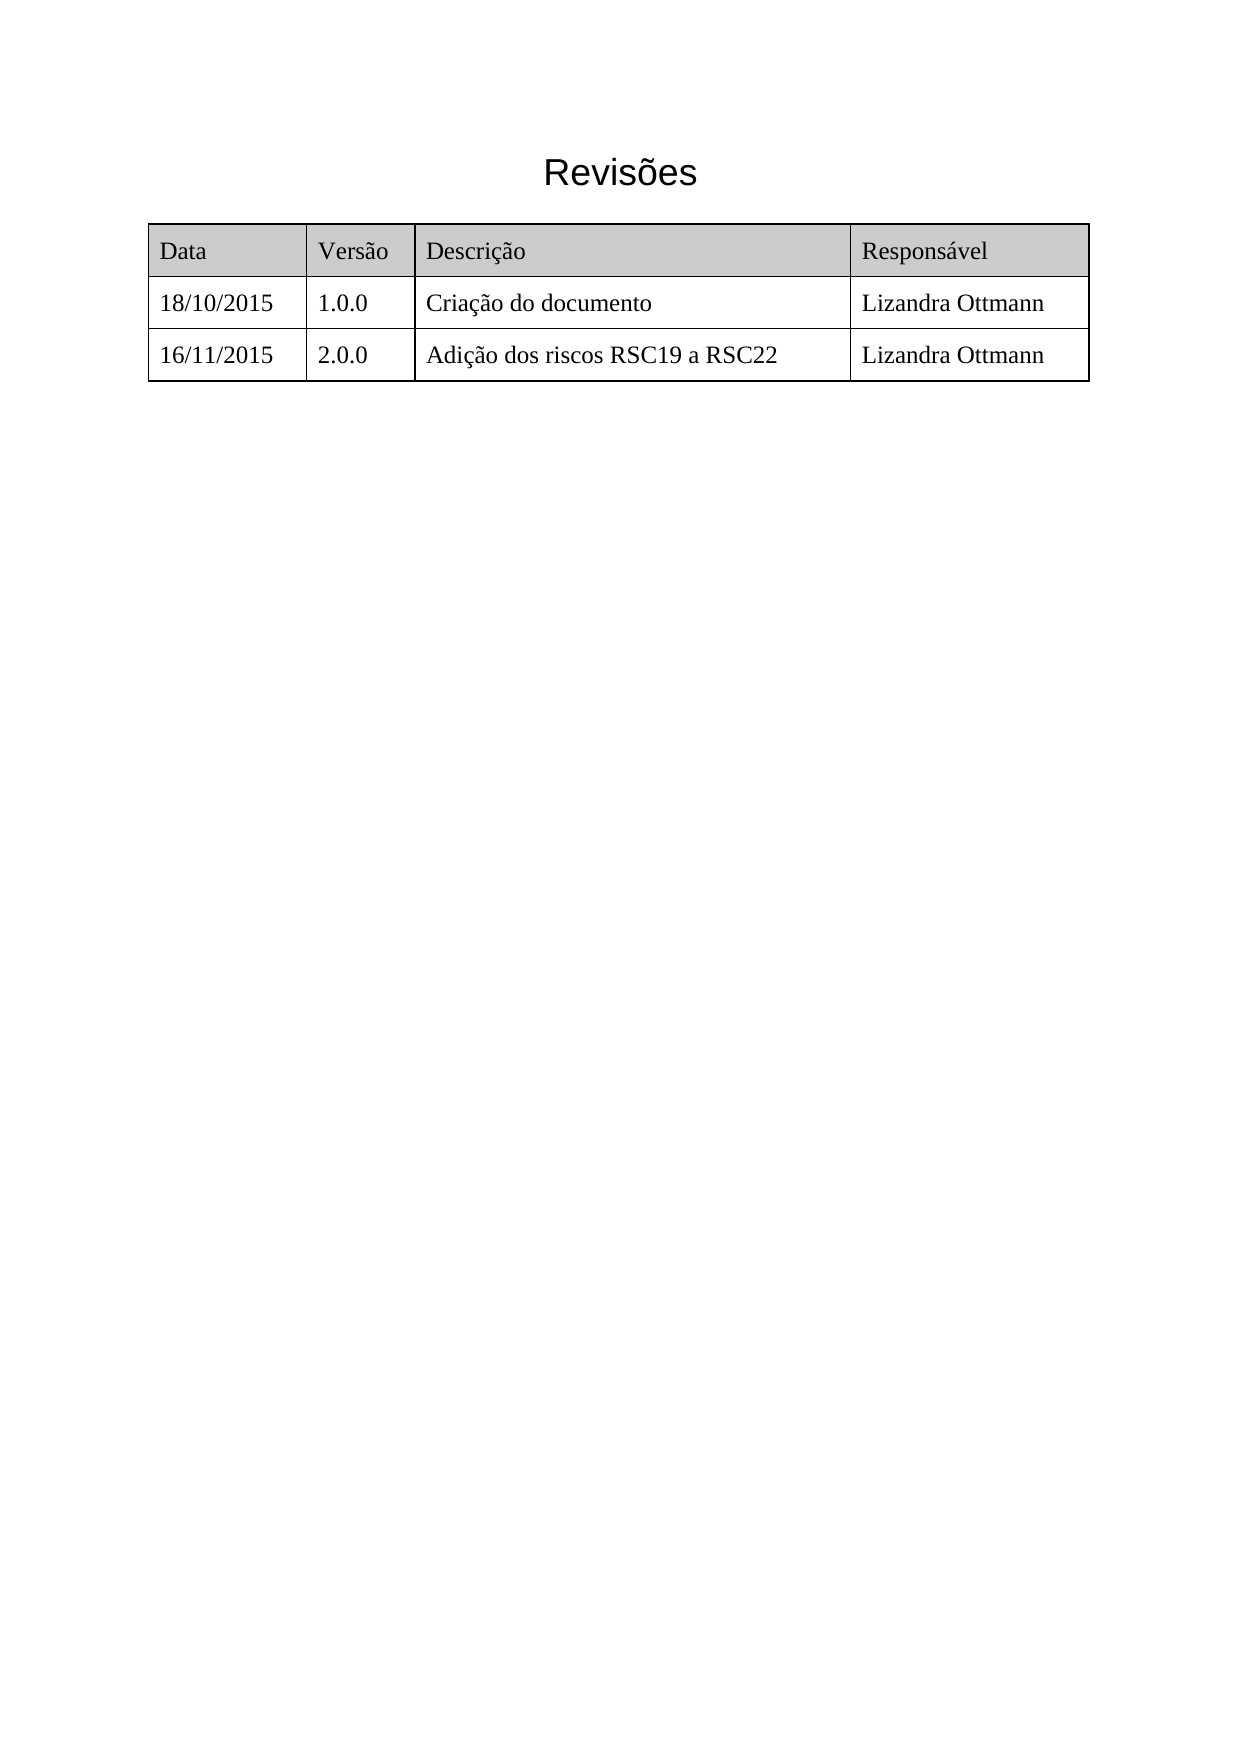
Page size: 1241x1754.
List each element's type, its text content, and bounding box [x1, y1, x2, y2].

table_header Versão [307, 225, 414, 276]
table_header Data [149, 225, 306, 276]
table_cell 1.0.0 [307, 277, 414, 328]
table_cell 16/11/2015 [149, 329, 306, 380]
table_cell Adição dos riscos RSC19 a RSC22 [416, 329, 850, 380]
table_header Descrição [416, 225, 850, 276]
table_cell Lizandra Ottmann [851, 277, 1088, 328]
table_header Responsável [851, 225, 1088, 276]
table_cell 18/10/2015 [149, 277, 306, 328]
table_cell Lizandra Ottmann [851, 329, 1088, 380]
table_cell Criação do documento [416, 277, 850, 328]
text Revisões [150, 150, 1090, 193]
table_cell 2.0.0 [307, 329, 414, 380]
